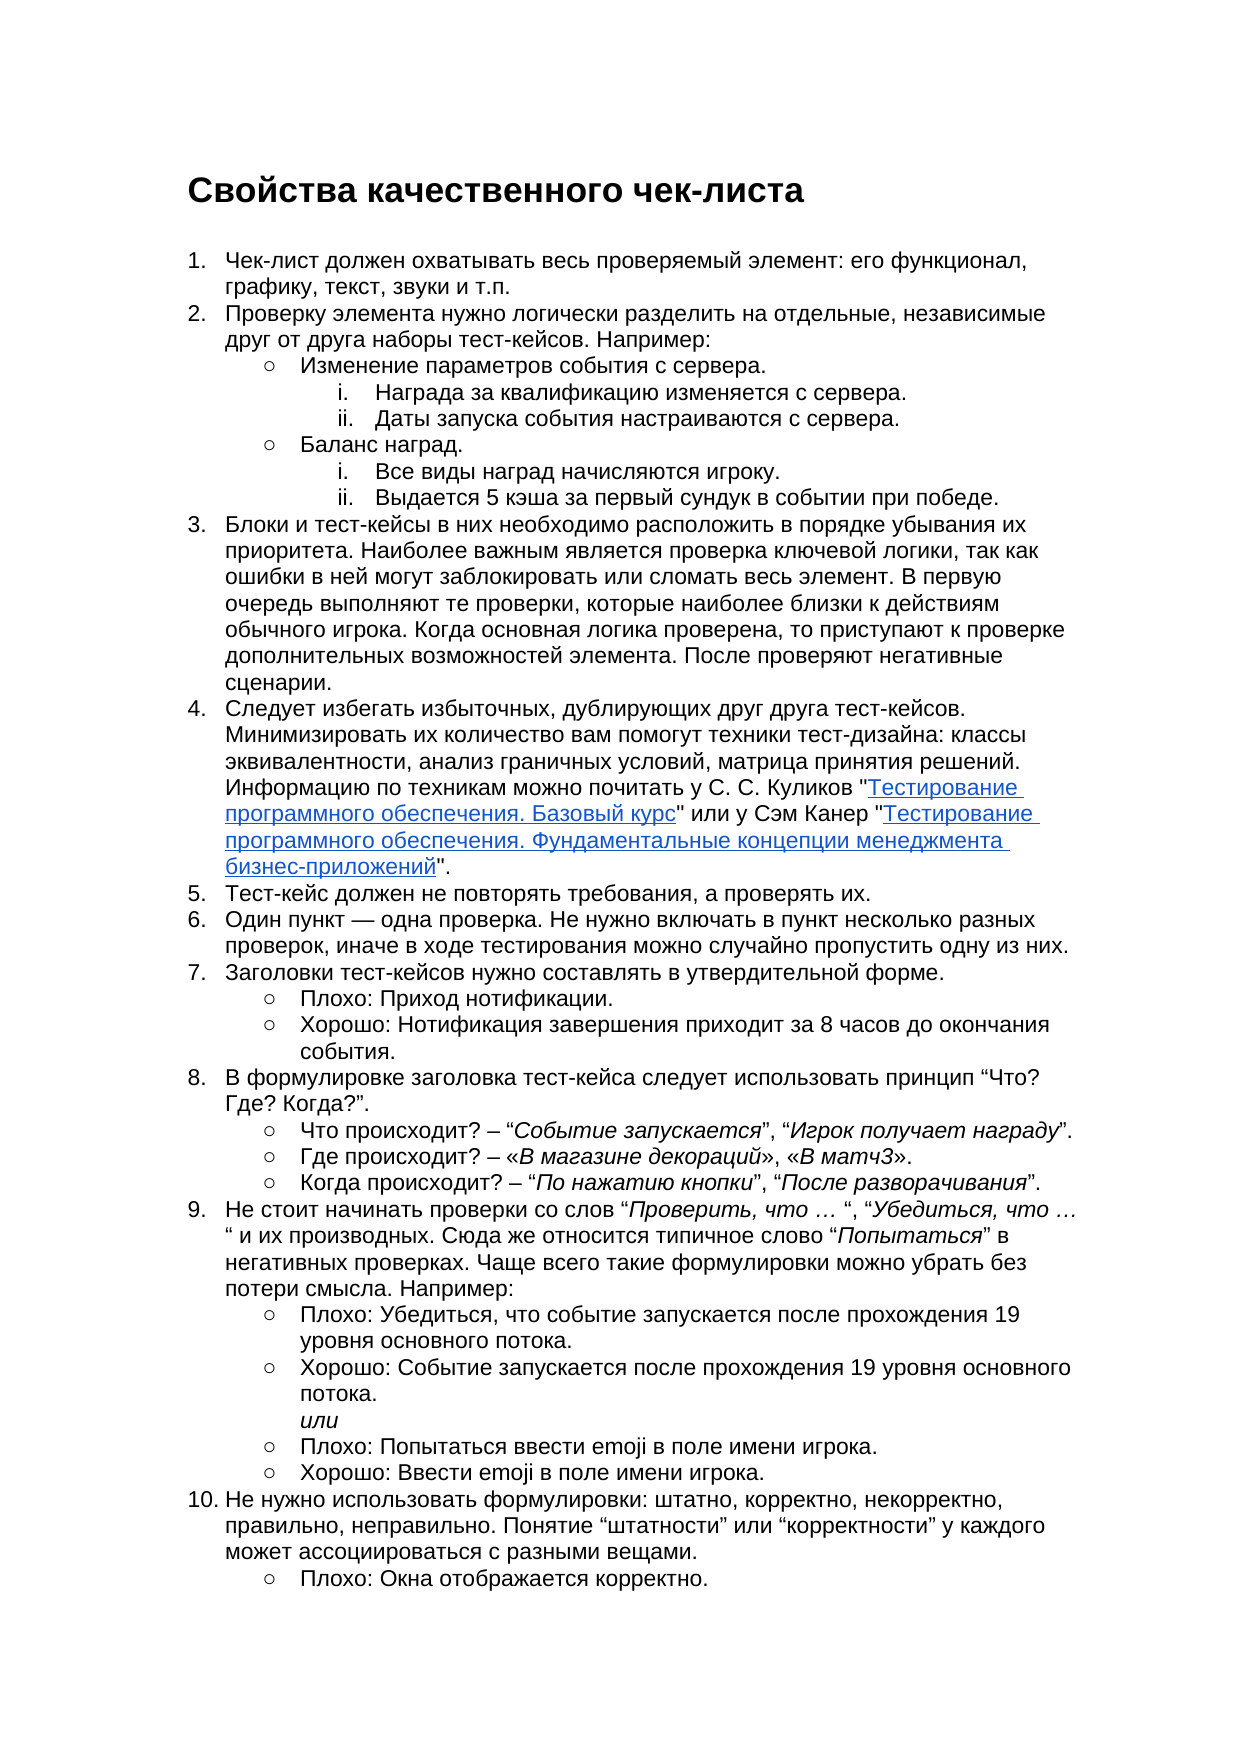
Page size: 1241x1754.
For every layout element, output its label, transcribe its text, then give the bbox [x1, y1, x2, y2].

list Проверку элемента нужно логически разделить на отдельные, независимые друг от друга наборы тест-кейсов. Например: [187, 300, 1090, 352]
list Плохо: Убедиться, что событие запускается после прохождения 19 уровня основного потока. [262, 1301, 1090, 1354]
subtitle Свойства качественного чек-листа [187, 169, 1090, 209]
list Все виды наград начисляются игроку. [337, 458, 1090, 484]
list Плохо: Окна отображается корректно. [262, 1565, 1090, 1591]
list В формулировке заголовка тест-кейса следует использовать принцип “Что? Где? Когда?”. [187, 1064, 1090, 1117]
list Когда происходит? – “По нажатию кнопки”, “После разворачивания”. [262, 1169, 1090, 1196]
list Заголовки тест-кейсов нужно составлять в утвердительной форме. [187, 958, 1090, 985]
list Следует избегать избыточных, дублирующих друг друга тест-кейсов. Минимизировать их количество вам помогут техники тест-дизайна: классы эквивалентности, анализ граничных условий, матрица принятия решений. Информацию по техникам можно почитать у С. С. Куликов "Тестирование программного обеспечения. Базовый курс" или у Сэм Канер "Тестирование программного обеспечения. Фундаментальные концепции менеджмента бизнес-приложений". [187, 695, 1090, 879]
list Где происходит? – «В магазине декораций», «В матч3». [262, 1143, 1090, 1169]
list Не нужно использовать формулировки: штатно, корректно, некорректно, правильно, неправильно. Понятие “штатности” или “корректности” у каждого может ассоциироваться с разными вещами. [187, 1486, 1090, 1565]
list Плохо: Попытаться ввести emoji в поле имени игрока. [262, 1433, 1090, 1459]
list Хорошо: Ввести emoji в поле имени игрока. [262, 1459, 1090, 1486]
list Выдается 5 кэша за первый сундук в событии при победе. [337, 484, 1090, 511]
list Чек-лист должен охватывать весь проверяемый элемент: его функционал, графику, текст, звуки и т.п. [187, 247, 1090, 300]
list Плохо: Приход нотификации. [262, 985, 1090, 1011]
list Хорошо: Событие запускается после прохождения 19 уровня основного потока. или [262, 1354, 1090, 1433]
list Один пункт — одна проверка. Не нужно включать в пункт несколько разных проверок, иначе в ходе тестирования можно случайно пропустить одну из них. [187, 906, 1090, 958]
list Награда за квалификацию изменяется с сервера. [337, 379, 1090, 405]
list Что происходит? – “Событие запускается”, “Игрок получает награду”. [262, 1117, 1090, 1143]
list Хорошо: Нотификация завершения приходит за 8 часов до окончания события. [262, 1011, 1090, 1064]
list Не стоит начинать проверки со слов “Проверить, что … “, “Убедиться, что … “ и их производных. Сюда же относится типичное слово “Попытаться” в негативных проверках. Чаще всего такие формулировки можно убрать без потери смысла. Например: [187, 1196, 1090, 1301]
list Тест-кейс должен не повторять требования, а проверять их. [187, 879, 1090, 906]
list Даты запуска события настраиваются с сервера. [337, 405, 1090, 431]
list Баланс наград. [262, 431, 1090, 458]
list Блоки и тест-кейсы в них необходимо расположить в порядке убывания их приоритета. Наиболее важным является проверка ключевой логики, так как ошибки в ней могут заблокировать или сломать весь элемент. В первую очередь выполняют те проверки, которые наиболее близки к действиям обычного игрока. Когда основная логика проверена, то приступают к проверке дополнительных возможностей элемента. После проверяют негативные сценарии. [187, 511, 1090, 695]
list Изменение параметров события с сервера. [262, 352, 1090, 379]
